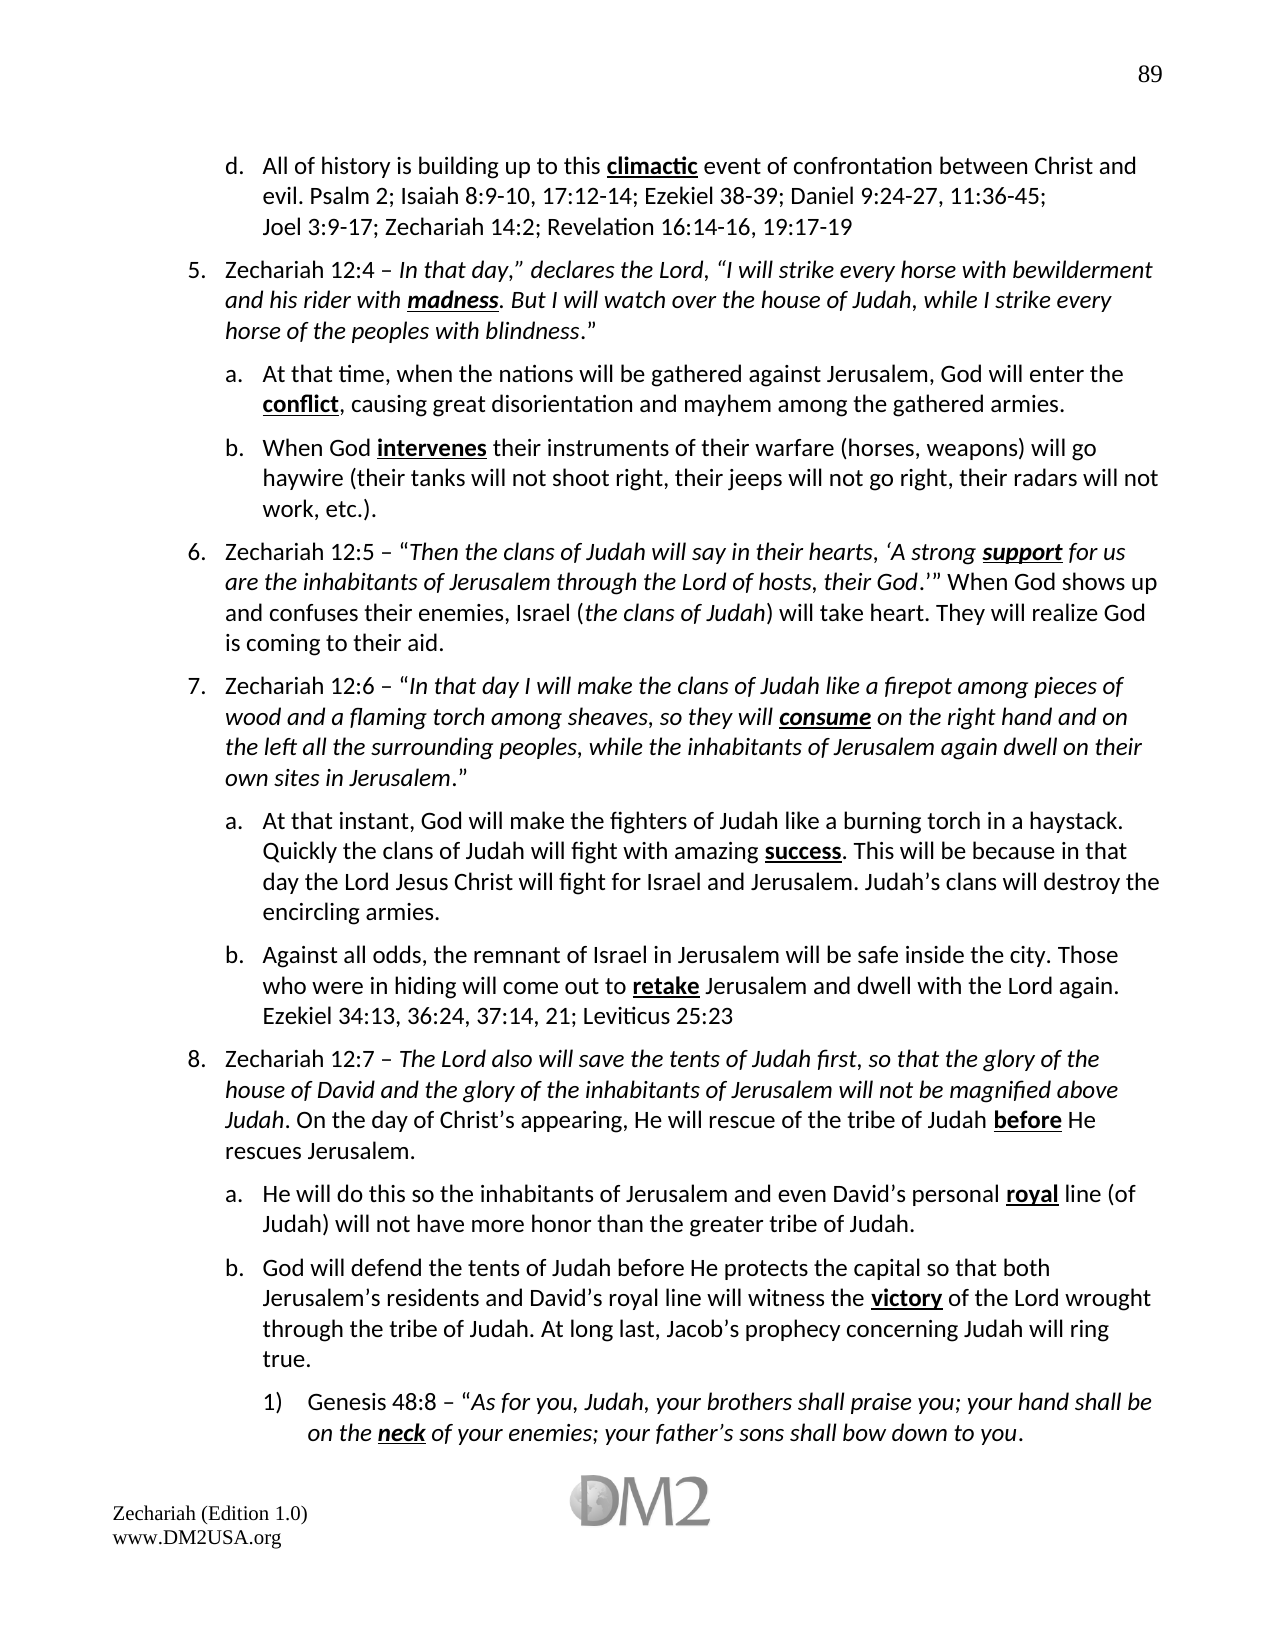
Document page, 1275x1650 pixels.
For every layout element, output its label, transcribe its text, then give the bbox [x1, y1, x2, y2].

subtitle Genesis 48:8 – “As for you, Judah, your brothers shall praise you; your hand shall be on the neck of your enemies; your father’s sons shall bow down to you. [262, 1386, 1162, 1447]
subtitle All of history is building up to this climactic event of confrontation between Christ and evil. Psalm 2; Isaiah 8:9-10, 17:12-14; Ezekiel 38-39; Daniel 9:24-27, 11:36-45; Joel 3:9-17; Zechariah 14:2; Revelation 16:14-16, 19:17-19 [225, 150, 1162, 242]
subtitle God will defend the tents of Judah before He protects the capital so that both Jerusalem’s residents and David’s royal line will witness the victory of the Lord wrought through the tribe of Judah. At long last, Jacob’s prophecy concerning Judah will ring true. [225, 1252, 1162, 1374]
subtitle At that time, when the nations will be gathered against Jerusalem, God will enter the conflict, causing great disorientation and mayhem among the gathered armies. [225, 358, 1162, 419]
subtitle He will do this so the inhabitants of Jerusalem and even David’s personal royal line (of Judah) will not have more honor than the greater tribe of Judah. [225, 1178, 1162, 1239]
subtitle Zechariah 12:7 – The Lord also will save the tents of Judah first, so that the glory of the house of David and the glory of the inhabitants of Jerusalem will not be magnified above Judah. On the day of Christ’s appearing, He will rescue of the tribe of Judah before He rescues Jerusalem. [187, 1043, 1162, 1166]
subtitle Zechariah 12:6 – “In that day I will make the clans of Judah like a firepot among pieces of wood and a flaming torch among sheaves, so they will consume on the right hand and on the left all the surrounding peoples, while the inhabitants of Jerusalem again dwell on their own sites in Jerusalem.” [187, 670, 1162, 792]
subtitle When God intervenes their instruments of their warfare (horses, weapons) will go haywire (their tanks will not shoot right, their jeeps will not go right, their radars will not work, etc.). [225, 432, 1162, 523]
subtitle Against all odds, the remnant of Israel in Jerusalem will be safe inside the city. Those who were in hiding will come out to retake Jerusalem and dwell with the Lord again. Ezekiel 34:13, 36:24, 37:14, 21; Leviticus 25:23 [225, 939, 1162, 1031]
subtitle Zechariah 12:4 – In that day,” declares the Lord, “I will strike every horse with bewilderment and his rider with madness. But I will watch over the house of Judah, while I strike every horse of the peoples with blindness.” [187, 254, 1162, 346]
subtitle At that instant, God will make the fighters of Judah like a burning torch in a haystack. Quickly the clans of Judah will fight with amazing success. This will be because in that day the Lord Jesus Christ will fight for Israel and Jerusalem. Judah’s clans will destroy the encircling armies. [225, 805, 1162, 927]
subtitle Zechariah 12:5 – “Then the clans of Judah will say in their hearts, ‘A strong support for us are the inhabitants of Jerusalem through the Lord of hosts, their God.’” When God shows up and confuses their enemies, Israel (the clans of Judah) will take heart. They will realize God is coming to their aid. [187, 536, 1162, 658]
